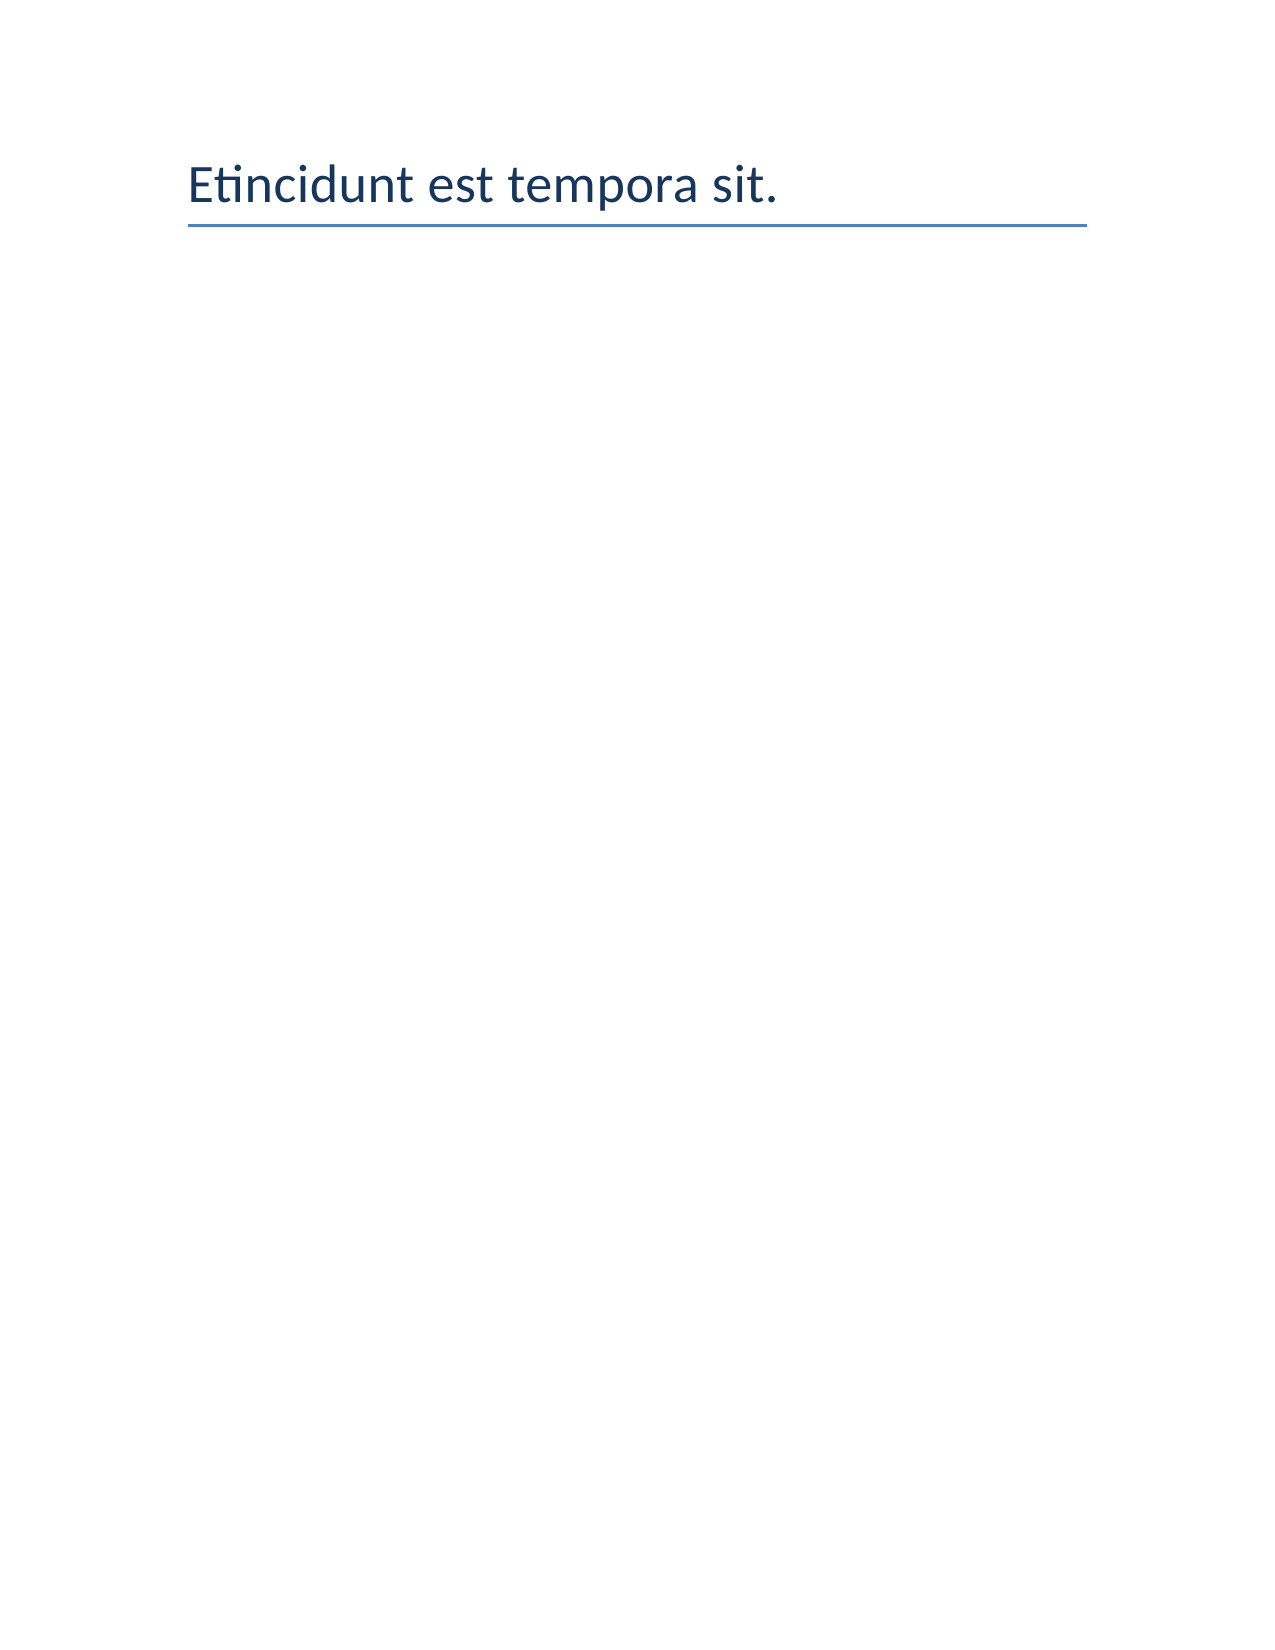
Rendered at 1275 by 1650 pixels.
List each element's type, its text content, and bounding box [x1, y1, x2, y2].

title Etincidunt est tempora sit. [187, 150, 1087, 227]
